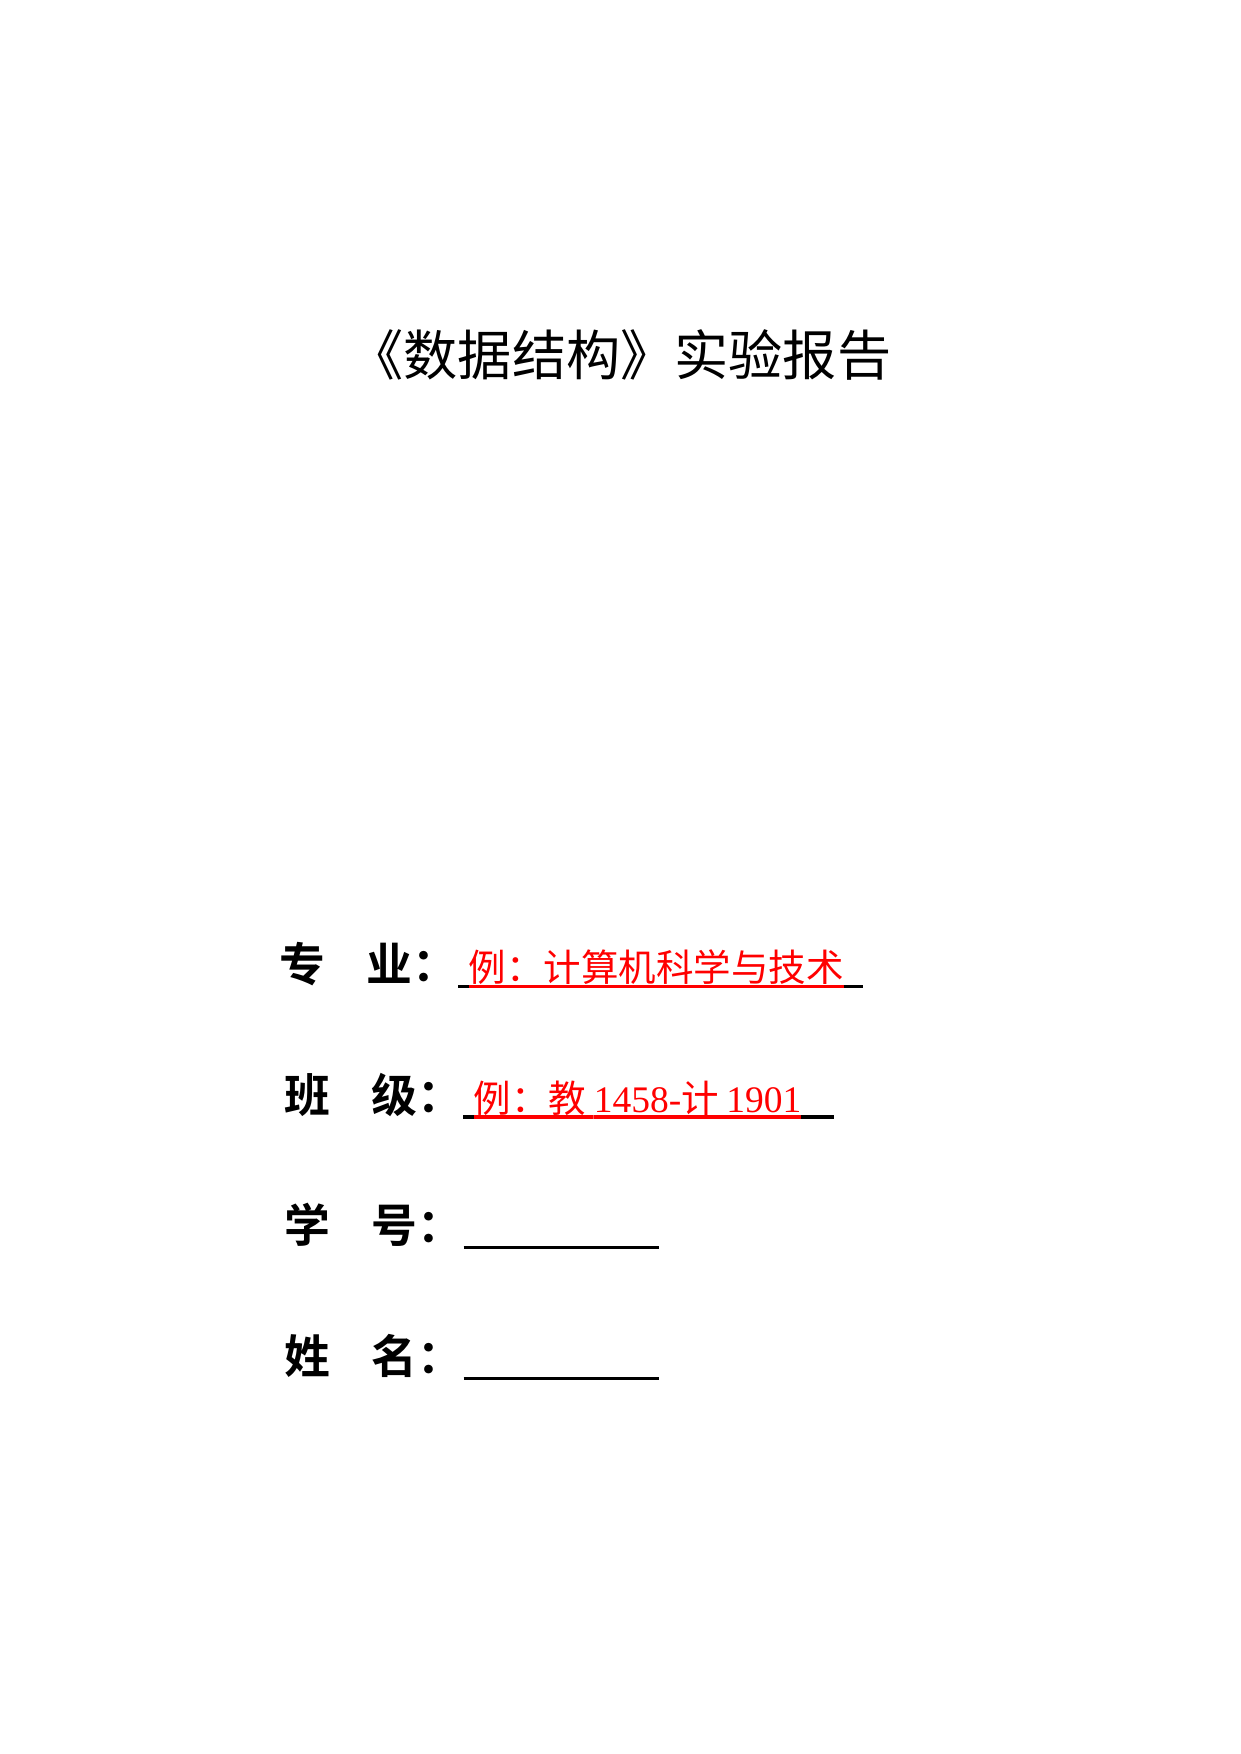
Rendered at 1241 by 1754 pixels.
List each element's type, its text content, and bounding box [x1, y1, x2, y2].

text 学 号： [238, 1174, 1053, 1272]
text 专 业： 例：计算机科学与技术 [187, 913, 1053, 1010]
text 姓 名： [238, 1305, 1053, 1402]
text 《数据结构》实验报告 [187, 303, 1053, 400]
text 班 级： 例：教1458-计1901 [238, 1043, 1053, 1141]
